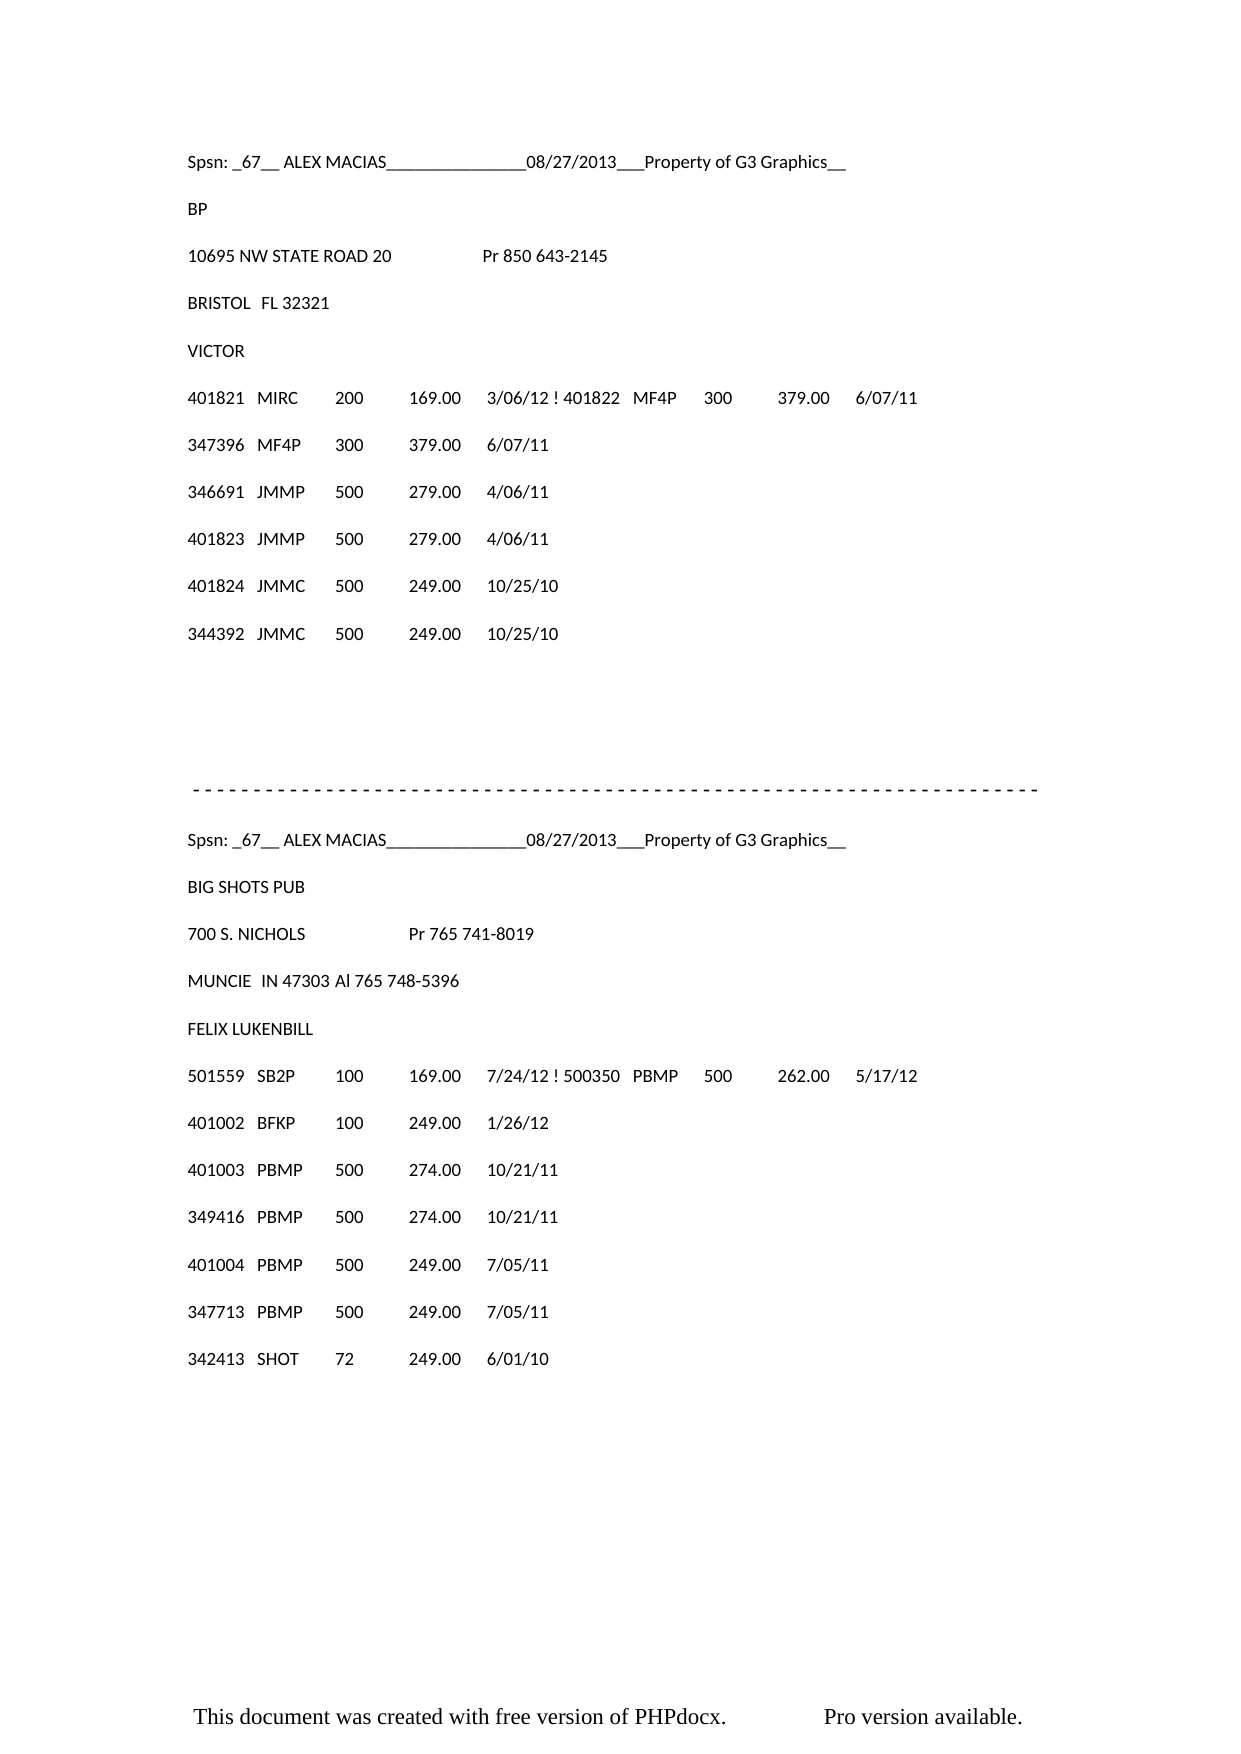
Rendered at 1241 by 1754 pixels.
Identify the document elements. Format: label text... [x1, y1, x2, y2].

text 347396 MF4P 300 379.00 6/07/11 [187, 433, 1053, 456]
text 501559 SB2P 100 169.00 7/24/12 ! 500350 PBMP 500 262.00 5/17/12 [187, 1064, 1053, 1087]
text 344392 JMMC 500 249.00 10/25/10 [187, 622, 1053, 645]
text 349416 PBMP 500 274.00 10/21/11 [187, 1206, 1053, 1228]
text 401003 PBMP 500 274.00 10/21/11 [187, 1158, 1053, 1181]
text - - - - - - - - - - - - - - - - - - - - - - - - - - - - - - - - - - - - - - - - - - - - - - - - - - - - - - - - - - - - - - - - - - - - - - [187, 775, 1053, 803]
text 700 S. NICHOLS Pr 765 741-8019 [187, 922, 1053, 945]
text 401823 JMMP 500 279.00 4/06/11 [187, 527, 1053, 550]
text 346691 JMMP 500 279.00 4/06/11 [187, 480, 1053, 503]
text 347713 PBMP 500 249.00 7/05/11 [187, 1300, 1053, 1323]
text 401821 MIRC 200 169.00 3/06/12 ! 401822 MF4P 300 379.00 6/07/11 [187, 386, 1053, 409]
text 401002 BFKP 100 249.00 1/26/12 [187, 1111, 1053, 1134]
text FELIX LUKENBILL [187, 1017, 1053, 1040]
text 401004 PBMP 500 249.00 7/05/11 [187, 1253, 1053, 1276]
text MUNCIE IN 47303 Al 765 748-5396 [187, 970, 1053, 993]
text BP [187, 197, 1053, 220]
text Spsn: _67__ ALEX MACIAS_______________08/27/2013___Property of G3 Graphics__ [187, 150, 1053, 173]
text 10695 NW STATE ROAD 20 Pr 850 643-2145 [187, 244, 1053, 267]
text Spsn: _67__ ALEX MACIAS_______________08/27/2013___Property of G3 Graphics__ [187, 828, 1053, 851]
text 342413 SHOT 72 249.00 6/01/10 [187, 1347, 1053, 1370]
text BRISTOL FL 32321 [187, 292, 1053, 314]
text 401824 JMMC 500 249.00 10/25/10 [187, 575, 1053, 598]
text BIG SHOTS PUB [187, 875, 1053, 898]
text VICTOR [187, 339, 1053, 362]
